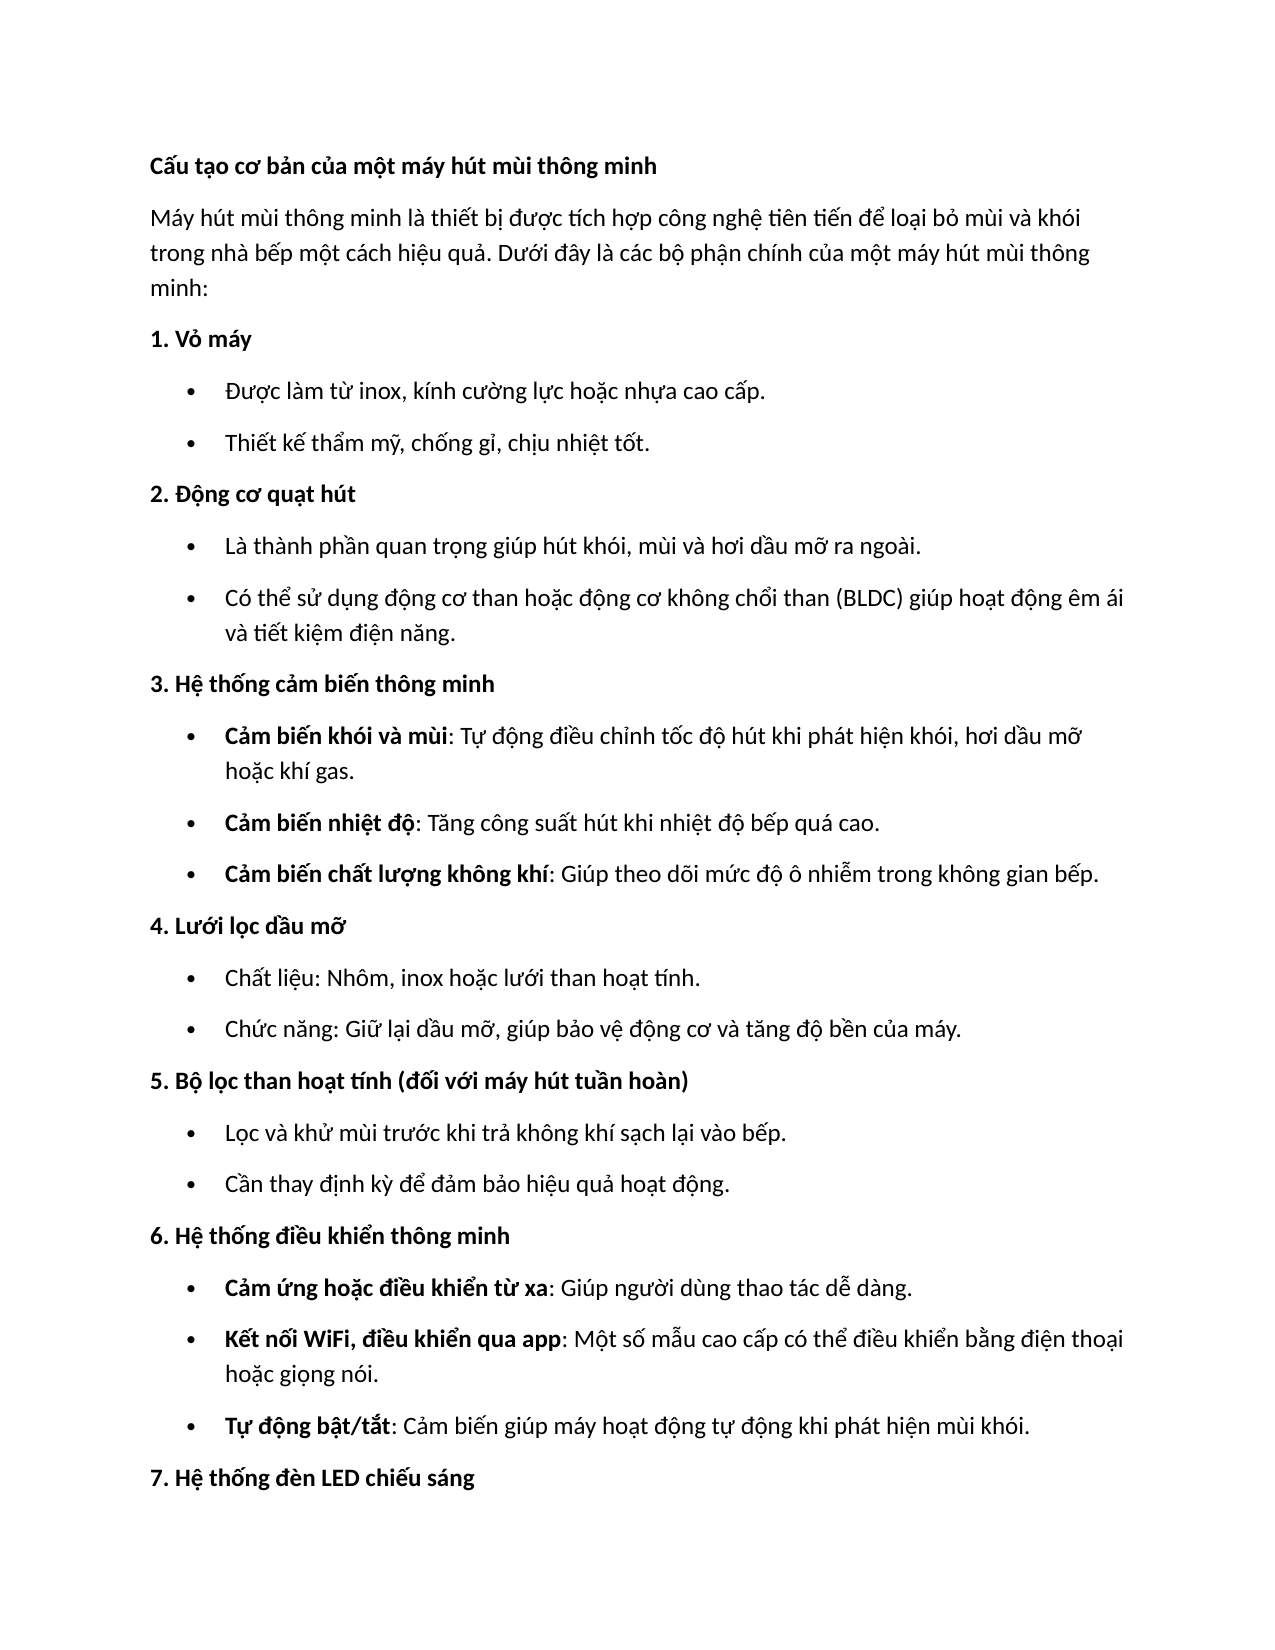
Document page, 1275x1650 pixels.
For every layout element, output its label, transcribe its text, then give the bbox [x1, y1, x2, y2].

text Cấu tạo cơ bản của một máy hút mùi thông minh [150, 150, 1125, 181]
text 5. Bộ lọc than hoạt tính (đối với máy hút tuần hoàn) [150, 1065, 1125, 1096]
text 3. Hệ thống cảm biến thông minh [150, 668, 1125, 699]
list Chức năng: Giữ lại dầu mỡ, giúp bảo vệ động cơ và tăng độ bền của máy. [187, 1013, 1125, 1044]
list Cần thay định kỳ để đảm bảo hiệu quả hoạt động. [187, 1168, 1125, 1199]
text 6. Hệ thống điều khiển thông minh [150, 1220, 1125, 1251]
list Được làm từ inox, kính cường lực hoặc nhựa cao cấp. [187, 375, 1125, 406]
list Có thể sử dụng động cơ than hoặc động cơ không chổi than (BLDC) giúp hoạt động êm ái và tiết kiệm điện năng. [187, 582, 1125, 647]
list Cảm biến khói và mùi: Tự động điều chỉnh tốc độ hút khi phát hiện khói, hơi dầu mỡ hoặc khí gas. [187, 720, 1125, 786]
list Cảm biến nhiệt độ: Tăng công suất hút khi nhiệt độ bếp quá cao. [187, 807, 1125, 837]
list Thiết kế thẩm mỹ, chống gỉ, chịu nhiệt tốt. [187, 427, 1125, 457]
list Là thành phần quan trọng giúp hút khói, mùi và hơi dầu mỡ ra ngoài. [187, 530, 1125, 561]
list Tự động bật/tắt: Cảm biến giúp máy hoạt động tự động khi phát hiện mùi khói. [187, 1410, 1125, 1441]
text Máy hút mùi thông minh là thiết bị được tích hợp công nghệ tiên tiến để loại bỏ mùi và khói trong nhà bếp một cách hiệu quả. Dưới đây là các bộ phận chính của một máy hút mùi thông minh: [150, 202, 1125, 302]
text 7. Hệ thống đèn LED chiếu sáng [150, 1462, 1125, 1492]
text 4. Lưới lọc dầu mỡ [150, 910, 1125, 941]
list Chất liệu: Nhôm, inox hoặc lưới than hoạt tính. [187, 962, 1125, 992]
text 1. Vỏ máy [150, 323, 1125, 354]
list Cảm ứng hoặc điều khiển từ xa: Giúp người dùng thao tác dễ dàng. [187, 1272, 1125, 1302]
list Cảm biến chất lượng không khí: Giúp theo dõi mức độ ô nhiễm trong không gian bếp. [187, 858, 1125, 889]
text 2. Động cơ quạt hút [150, 478, 1125, 509]
list Kết nối WiFi, điều khiển qua app: Một số mẫu cao cấp có thể điều khiển bằng điện thoại hoặc giọng nói. [187, 1323, 1125, 1389]
list Lọc và khử mùi trước khi trả không khí sạch lại vào bếp. [187, 1117, 1125, 1147]
